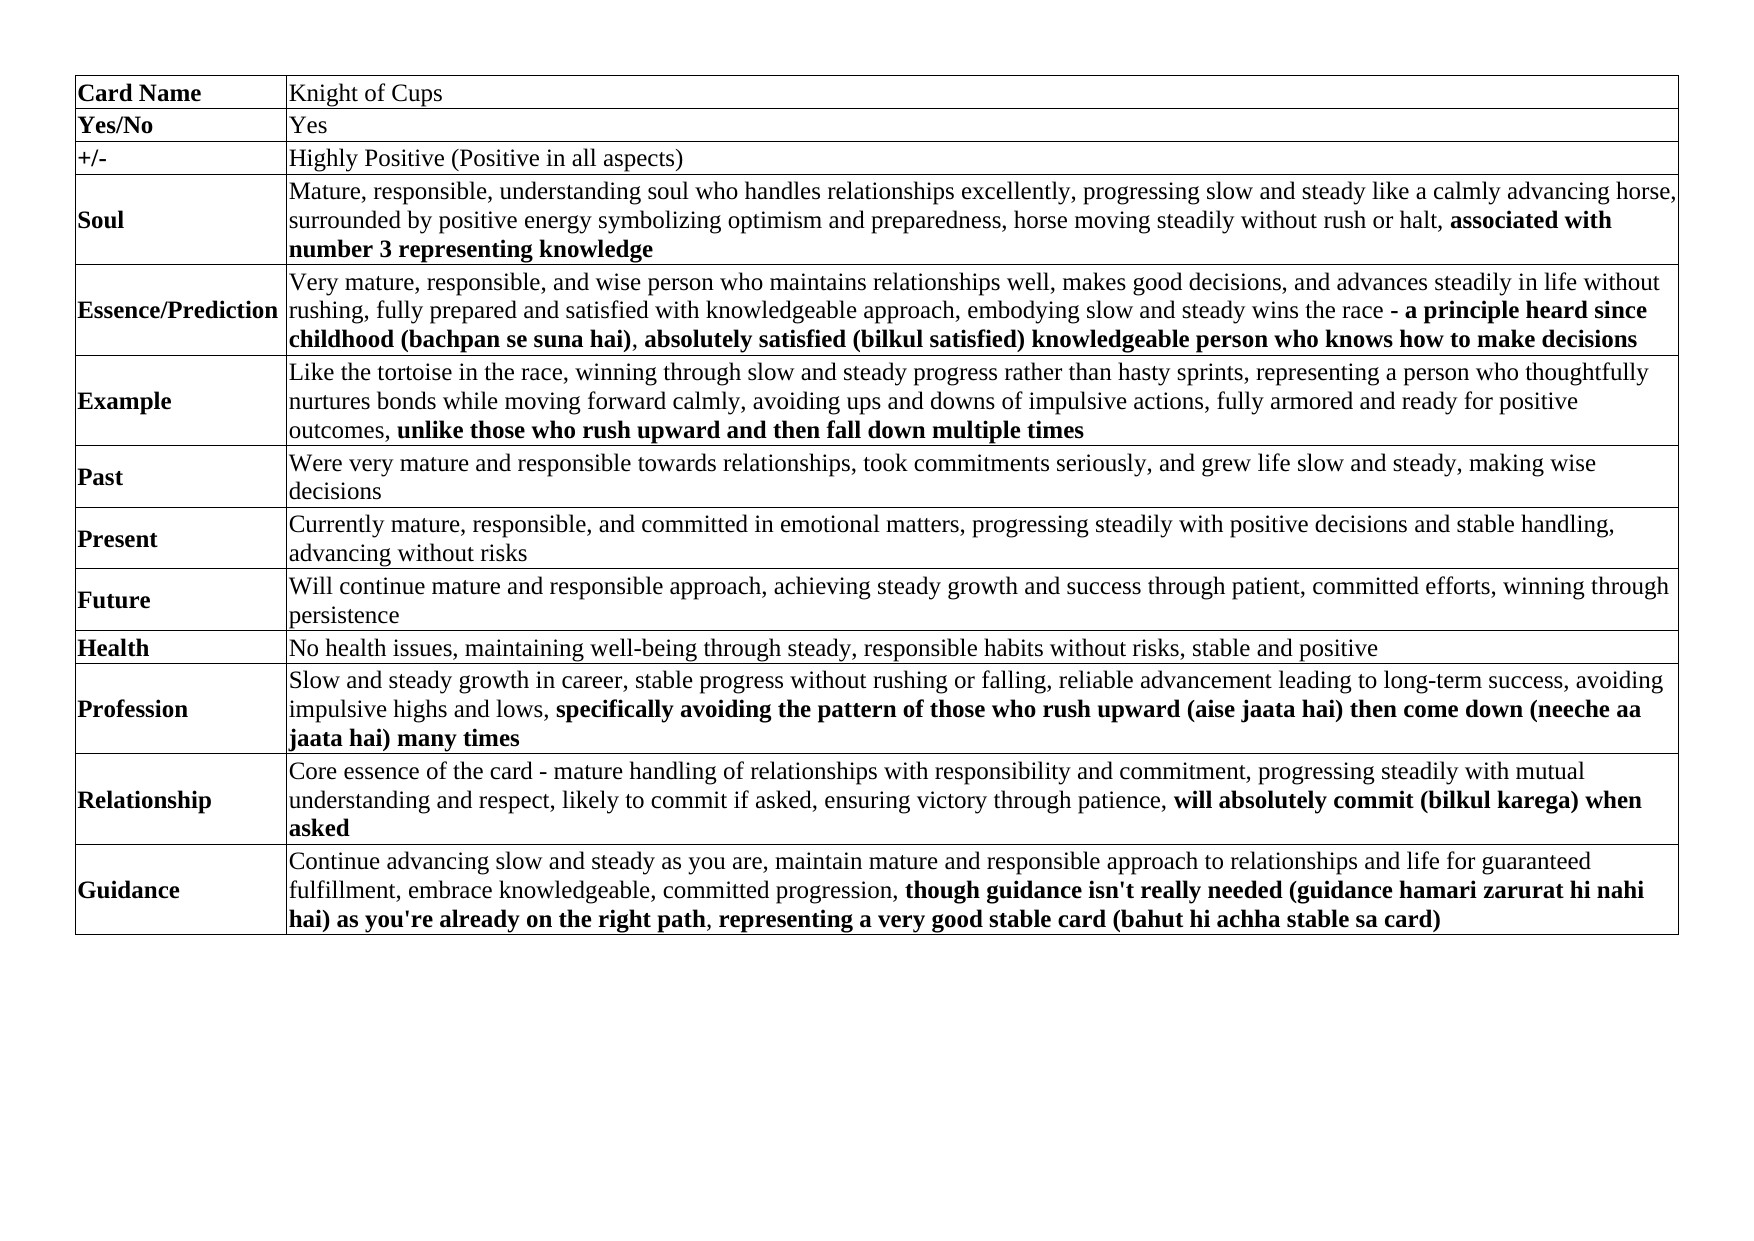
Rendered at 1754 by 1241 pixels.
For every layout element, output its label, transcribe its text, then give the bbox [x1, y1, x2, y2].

table_cell Mature, responsible, understanding soul who handles relationships excellently, progressing slow and steady like a calmly advancing horse, surrounded by positive energy symbolizing optimism and preparedness, horse moving steadily without rush or halt, associated with number 3 representing knowledge [287, 175, 1678, 264]
table_cell Core essence of the card - mature handling of relationships with responsibility and commitment, progressing steadily with mutual understanding and respect, likely to commit if asked, ensuring victory through patience, will absolutely commit (bilkul karega) when asked [287, 754, 1678, 844]
table_cell Past [76, 446, 286, 507]
table_cell Yes [287, 109, 1678, 141]
table_cell Highly Positive (Positive in all aspects) [287, 142, 1678, 174]
table_cell Essence/Prediction [76, 265, 286, 354]
table_header Knight of Cups [287, 76, 1678, 108]
table_cell Example [76, 356, 286, 445]
table_cell Slow and steady growth in career, stable progress without rushing or falling, reliable advancement leading to long-term success, avoiding impulsive highs and lows, specifically avoiding the pattern of those who rush upward (aise jaata hai) then come down (neeche aa jaata hai) many times [287, 664, 1678, 753]
table_cell Relationship [76, 754, 286, 844]
table_cell Profession [76, 664, 286, 753]
table_cell Were very mature and responsible towards relationships, took commitments seriously, and grew life slow and steady, making wise decisions [287, 446, 1678, 507]
table_cell Very mature, responsible, and wise person who maintains relationships well, makes good decisions, and advances steadily in life without rushing, fully prepared and satisfied with knowledgeable approach, embodying slow and steady wins the race - a principle heard since childhood (bachpan se suna hai), absolutely satisfied (bilkul satisfied) knowledgeable person who knows how to make decisions [287, 265, 1678, 354]
table_cell Like the tortoise in the race, winning through slow and steady progress rather than hasty sprints, representing a person who thoughtfully nurtures bonds while moving forward calmly, avoiding ups and downs of impulsive actions, fully armored and ready for positive outcomes, unlike those who rush upward and then fall down multiple times [287, 356, 1678, 445]
table_cell Soul [76, 175, 286, 264]
table_cell Guidance [76, 845, 286, 934]
table_cell No health issues, maintaining well-being through steady, responsible habits without risks, stable and positive [287, 631, 1678, 663]
table_cell Present [76, 508, 286, 568]
table_cell Will continue mature and responsible approach, achieving steady growth and success through patient, committed efforts, winning through persistence [287, 569, 1678, 630]
table_cell Future [76, 569, 286, 630]
table_cell Currently mature, responsible, and committed in emotional matters, progressing steadily with positive decisions and stable handling, advancing without risks [287, 508, 1678, 568]
table_cell Continue advancing slow and steady as you are, maintain mature and responsible approach to relationships and life for guaranteed fulfillment, embrace knowledgeable, committed progression, though guidance isn't really needed (guidance hamari zarurat hi nahi hai) as you're already on the right path, representing a very good stable card (bahut hi achha stable sa card) [287, 845, 1678, 934]
table_cell Yes/No [76, 109, 286, 141]
table_cell +/- [76, 142, 286, 174]
table_header Card Name [76, 76, 286, 108]
table_cell Health [76, 631, 286, 663]
